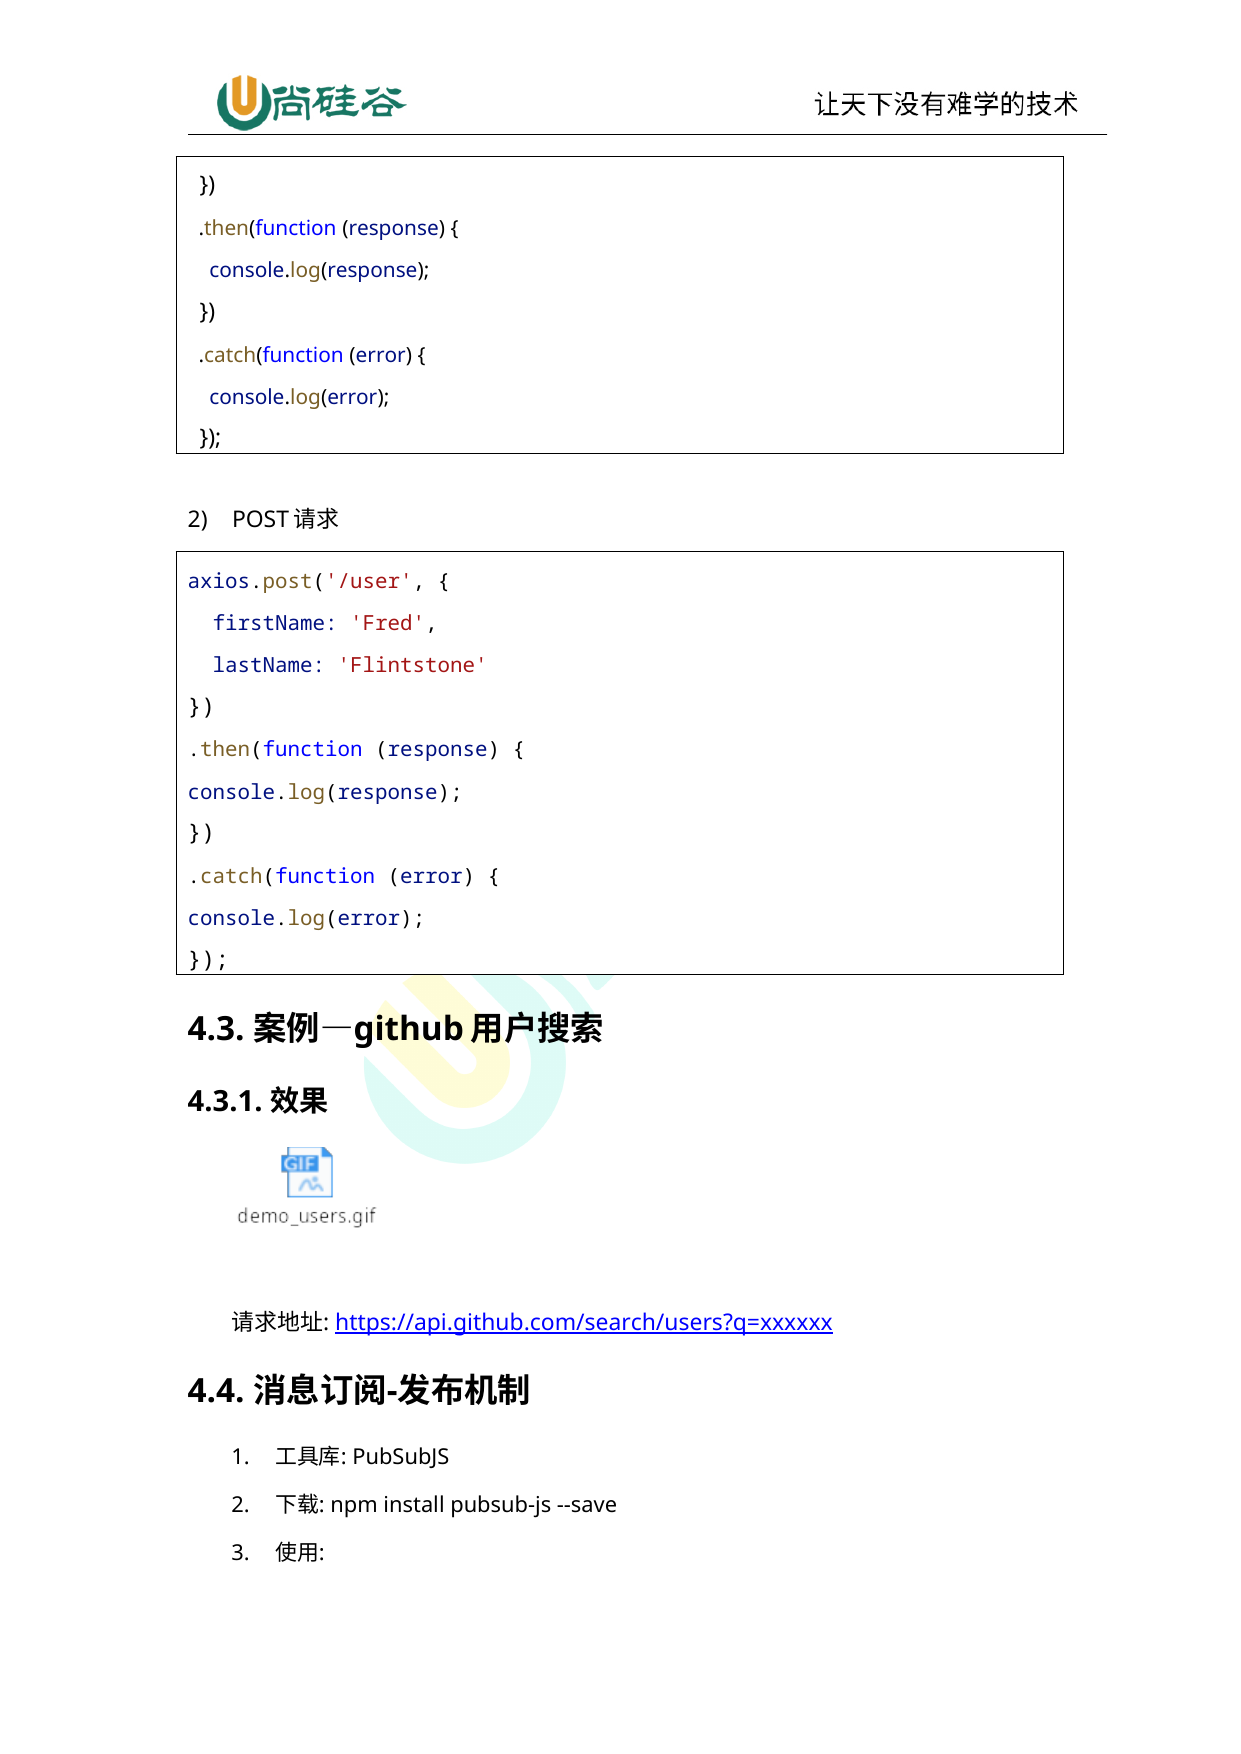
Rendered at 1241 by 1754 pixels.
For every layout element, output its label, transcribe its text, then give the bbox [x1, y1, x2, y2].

list 使用: [231, 1534, 1107, 1566]
list 下载: npm install pubsub-js --save [231, 1487, 1107, 1519]
subtitle 4.3.1. 效果 [187, 1078, 1107, 1120]
text 请求地址: https://api.github.com/search/users?q=xxxxxx [187, 1303, 1107, 1337]
subtitle 4.4. 消息订阅-发布机制 [187, 1364, 1107, 1412]
picture [215, 73, 1080, 132]
list 工具库: PubSubJS [231, 1439, 1107, 1471]
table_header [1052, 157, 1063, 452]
subtitle 4.3. 案例—github用户搜索 [187, 1002, 1107, 1051]
list POST请求 [187, 501, 1107, 534]
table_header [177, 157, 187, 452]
